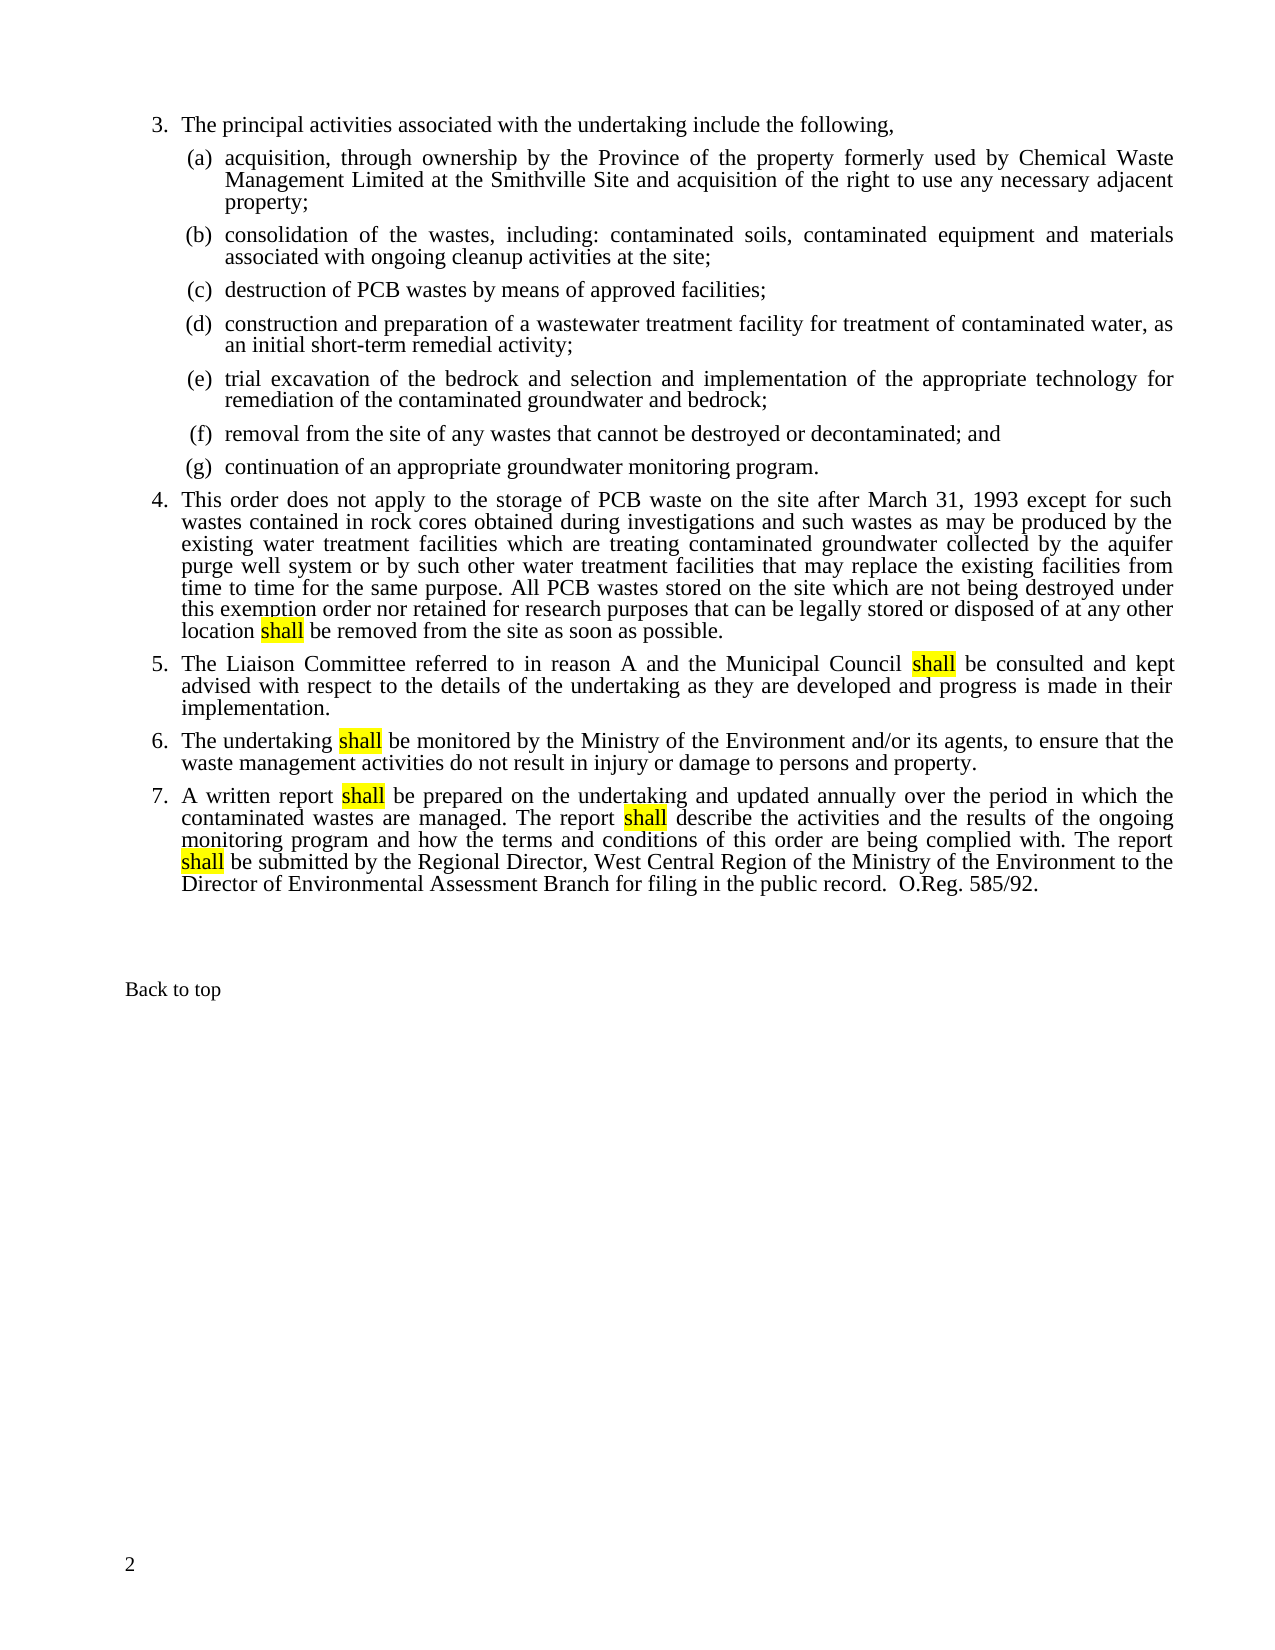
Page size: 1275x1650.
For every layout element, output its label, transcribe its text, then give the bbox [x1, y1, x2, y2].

text (d) construction and preparation of a wastewater treatment facility for treatment of contaminated water, as an initial short-term remedial activity; [125, 314, 1175, 357]
text 3. The principal activities associated with the undertaking include the following, [125, 115, 1175, 137]
text 6. The undertaking shall be monitored by the Ministry of the Environment and/or its agents, to ensure that the waste management activities do not result in injury or damage to persons and property. [125, 731, 1175, 775]
text 7. A written report shall be prepared on the undertaking and updated annually over the period in which the contaminated wastes are managed. The report shall describe the activities and the results of the ongoing monitoring program and how the terms and conditions of this order are being complied with. The report shall be submitted by the Regional Director, West Central Region of the Ministry of the Environment to the Director of Environmental Assessment Branch for filing in the public record. O.Reg. 585/92. [125, 786, 1175, 895]
text (a) acquisition, through ownership by the Province of the property formerly used by Chemical Waste Management Limited at the Smithville Site and acquisition of the right to use any necessary adjacent property; [125, 148, 1175, 214]
text Back to top [125, 977, 1175, 1001]
text 5. The Liaison Committee referred to in reason A and the Municipal Council shall be consulted and kept advised with respect to the details of the undertaking as they are developed and progress is made in their implementation. [125, 654, 1175, 720]
text (b) consolidation of the wastes, including: contaminated soils, contaminated equipment and materials associated with ongoing cleanup activities at the site; [125, 225, 1175, 269]
text 4. This order does not apply to the storage of PCB waste on the site after March 31, 1993 except for such wastes contained in rock cores obtained during investigations and such wastes as may be produced by the existing water treatment facilities which are treating contaminated groundwater collected by the aquifer purge well system or by such other water treatment facilities that may replace the existing facilities from time to time for the same purpose. All PCB wastes stored on the site which are not being destroyed under this exemption order nor retained for research purposes that can be legally stored or disposed of at any other location shall be removed from the site as soon as possible. [125, 491, 1175, 643]
text (f) removal from the site of any wastes that cannot be destroyed or decontaminated; and [125, 424, 1175, 446]
text (e) trial excavation of the bedrock and selection and implementation of the appropriate technology for remediation of the contaminated groundwater and bedrock; [125, 369, 1175, 412]
text (c) destruction of PCB wastes by means of approved facilities; [125, 280, 1175, 302]
text (g) continuation of an appropriate groundwater monitoring program. [125, 457, 1175, 479]
